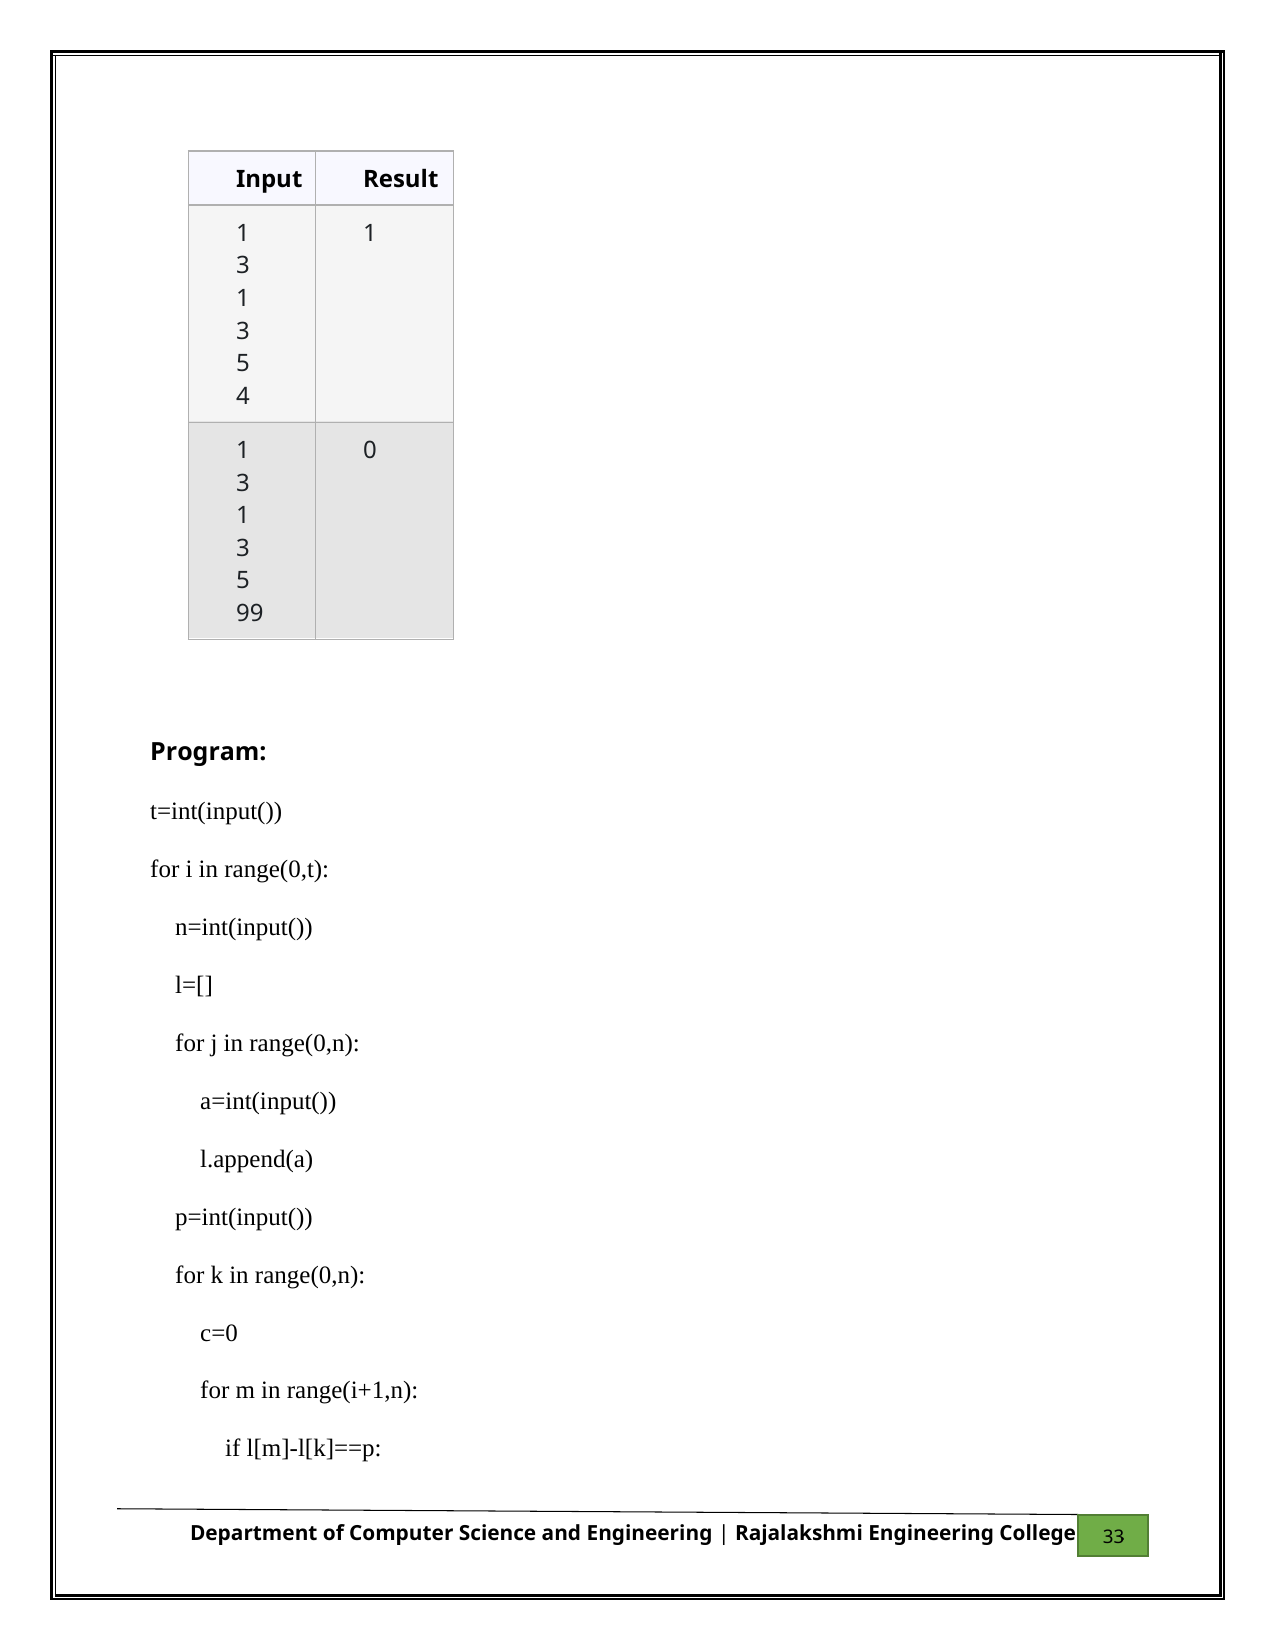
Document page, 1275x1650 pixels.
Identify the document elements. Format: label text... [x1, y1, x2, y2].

table_header Input [189, 152, 315, 204]
text if l[m]-l[k]==p: [150, 1433, 1125, 1462]
text t=int(input()) [150, 796, 1125, 825]
text a=int(input()) [150, 1086, 1125, 1115]
table_cell 0 [316, 423, 453, 638]
table_cell 1 [316, 206, 453, 421]
text c=0 [150, 1318, 1125, 1346]
text for i in range(0,t): [150, 854, 1125, 883]
table_cell 1 3 1 3 5 99 [189, 423, 315, 638]
text l=[] [150, 970, 1125, 999]
text Program: [150, 733, 1125, 767]
table_cell 1 3 1 3 5 4 [189, 206, 315, 421]
text p=int(input()) [150, 1202, 1125, 1231]
text for k in range(0,n): [150, 1260, 1125, 1288]
text for j in range(0,n): [150, 1028, 1125, 1057]
table_header Result [316, 152, 453, 204]
text l.append(a) [150, 1144, 1125, 1173]
text n=int(input()) [150, 912, 1125, 941]
text for m in range(i+1,n): [150, 1376, 1125, 1404]
